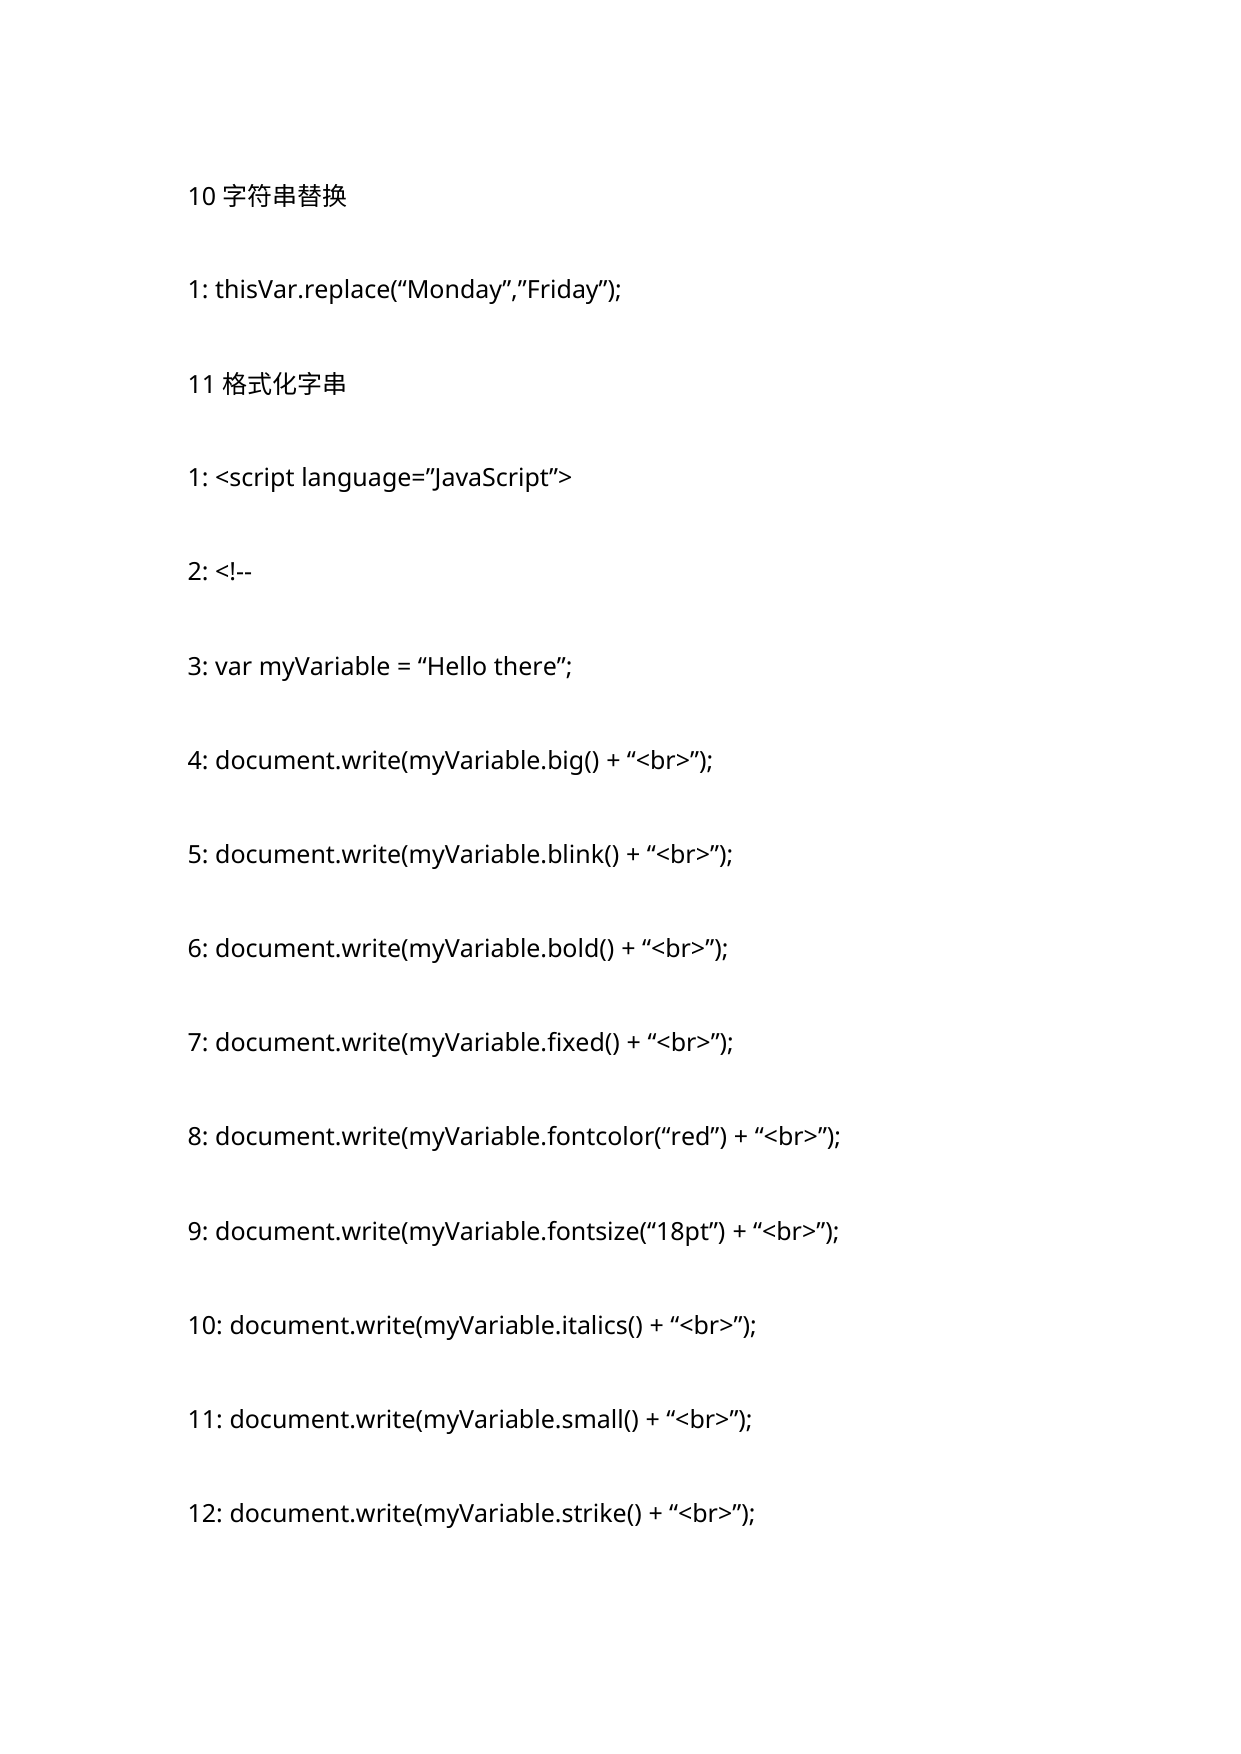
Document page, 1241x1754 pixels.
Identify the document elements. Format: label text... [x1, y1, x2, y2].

text 10: document.write(myVariable.italics() + “<br>”); [187, 1292, 1053, 1357]
text 1: <script language=”JavaScript”> [187, 444, 1053, 509]
text 2: <!-- [187, 539, 1053, 604]
text 1: thisVar.replace(“Monday”,”Friday”); [187, 256, 1053, 321]
text 5: document.write(myVariable.blink() + “<br>”); [187, 821, 1053, 886]
text 11 格式化字串 [187, 350, 1053, 415]
text 6: document.write(myVariable.bold() + “<br>”); [187, 915, 1053, 980]
text 8: document.write(myVariable.fontcolor(“red”) + “<br>”); [187, 1104, 1053, 1169]
text 3: var myVariable = “Hello there”; [187, 633, 1053, 698]
text 7: document.write(myVariable.fixed() + “<br>”); [187, 1009, 1053, 1074]
text 11: document.write(myVariable.small() + “<br>”); [187, 1386, 1053, 1451]
text 12: document.write(myVariable.strike() + “<br>”); [187, 1480, 1053, 1545]
text 10 字符串替换 [187, 162, 1053, 227]
text 4: document.write(myVariable.big() + “<br>”); [187, 727, 1053, 792]
text 9: document.write(myVariable.fontsize(“18pt”) + “<br>”); [187, 1198, 1053, 1263]
